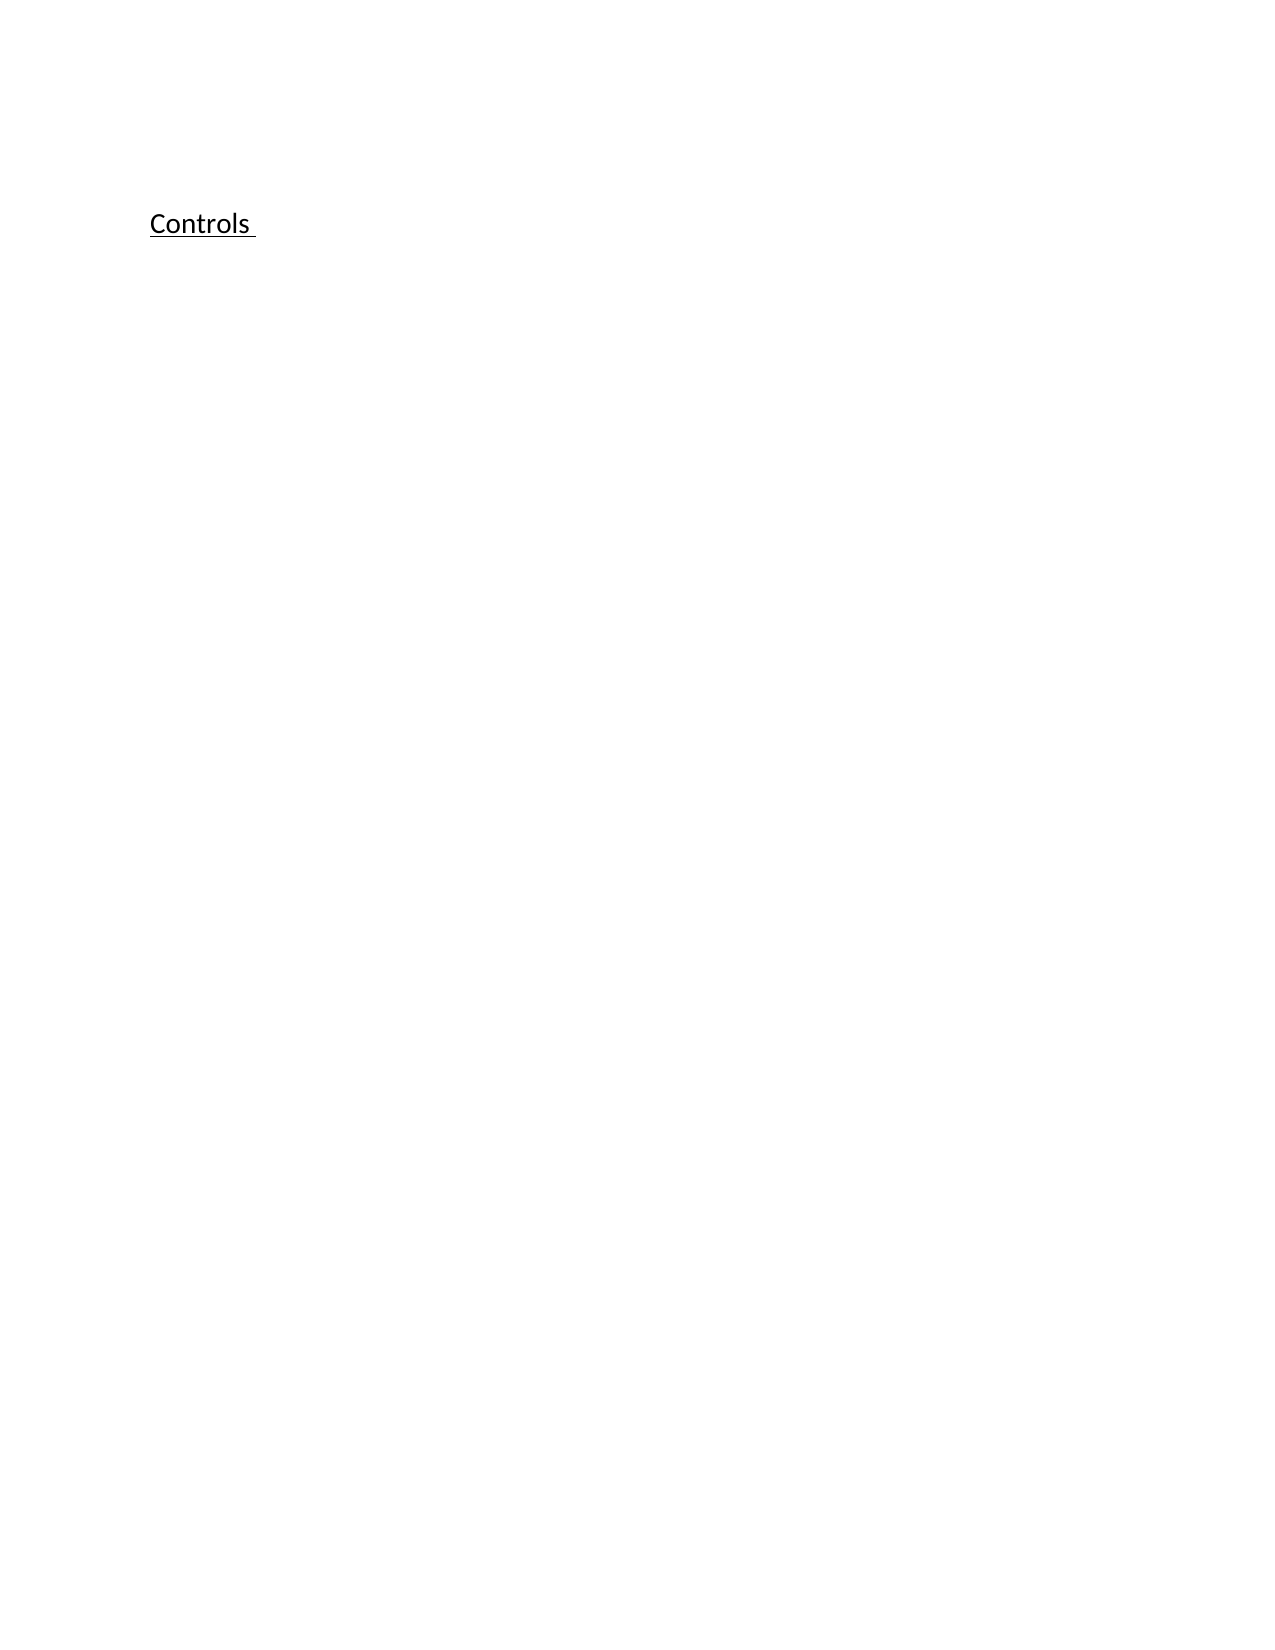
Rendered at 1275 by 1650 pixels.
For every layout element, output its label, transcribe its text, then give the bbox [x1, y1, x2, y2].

text Controls [150, 205, 1125, 241]
